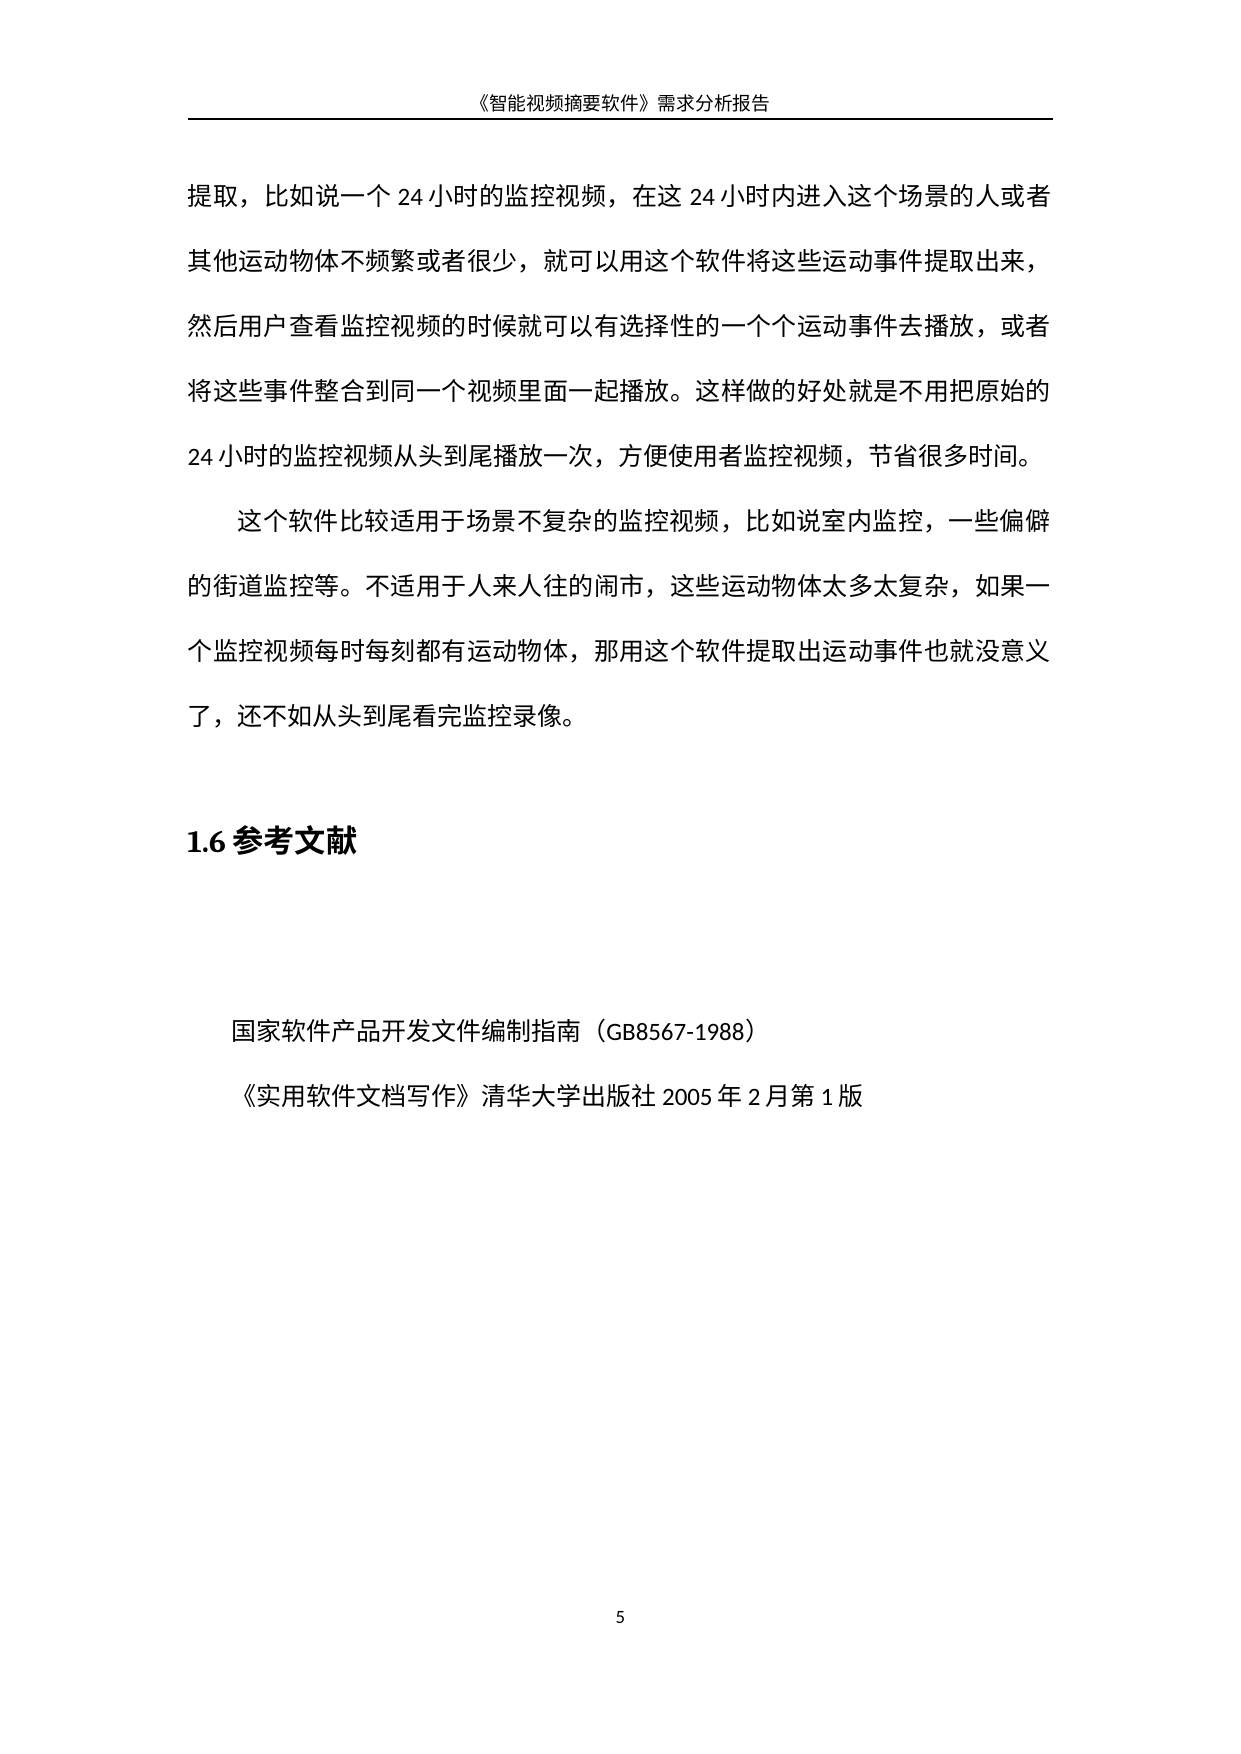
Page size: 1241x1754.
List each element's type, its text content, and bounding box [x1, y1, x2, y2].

text 这个软件比较适用于场景不复杂的监控视频，比如说室内监控，一些偏僻的街道监控等。不适用于人来人往的闹市，这些运动物体太多太复杂，如果一个监控视频每时每刻都有运动物体，那用这个软件提取出运动事件也就没意义了，还不如从头到尾看完监控录像。 [187, 487, 1053, 747]
text 国家软件产品开发文件编制指南（GB8567-1988） [187, 997, 1053, 1062]
subtitle 1.6参考文献 [187, 807, 1053, 872]
text 《实用软件文档写作》清华大学出版社 2005年2月第1版 [187, 1062, 1053, 1127]
